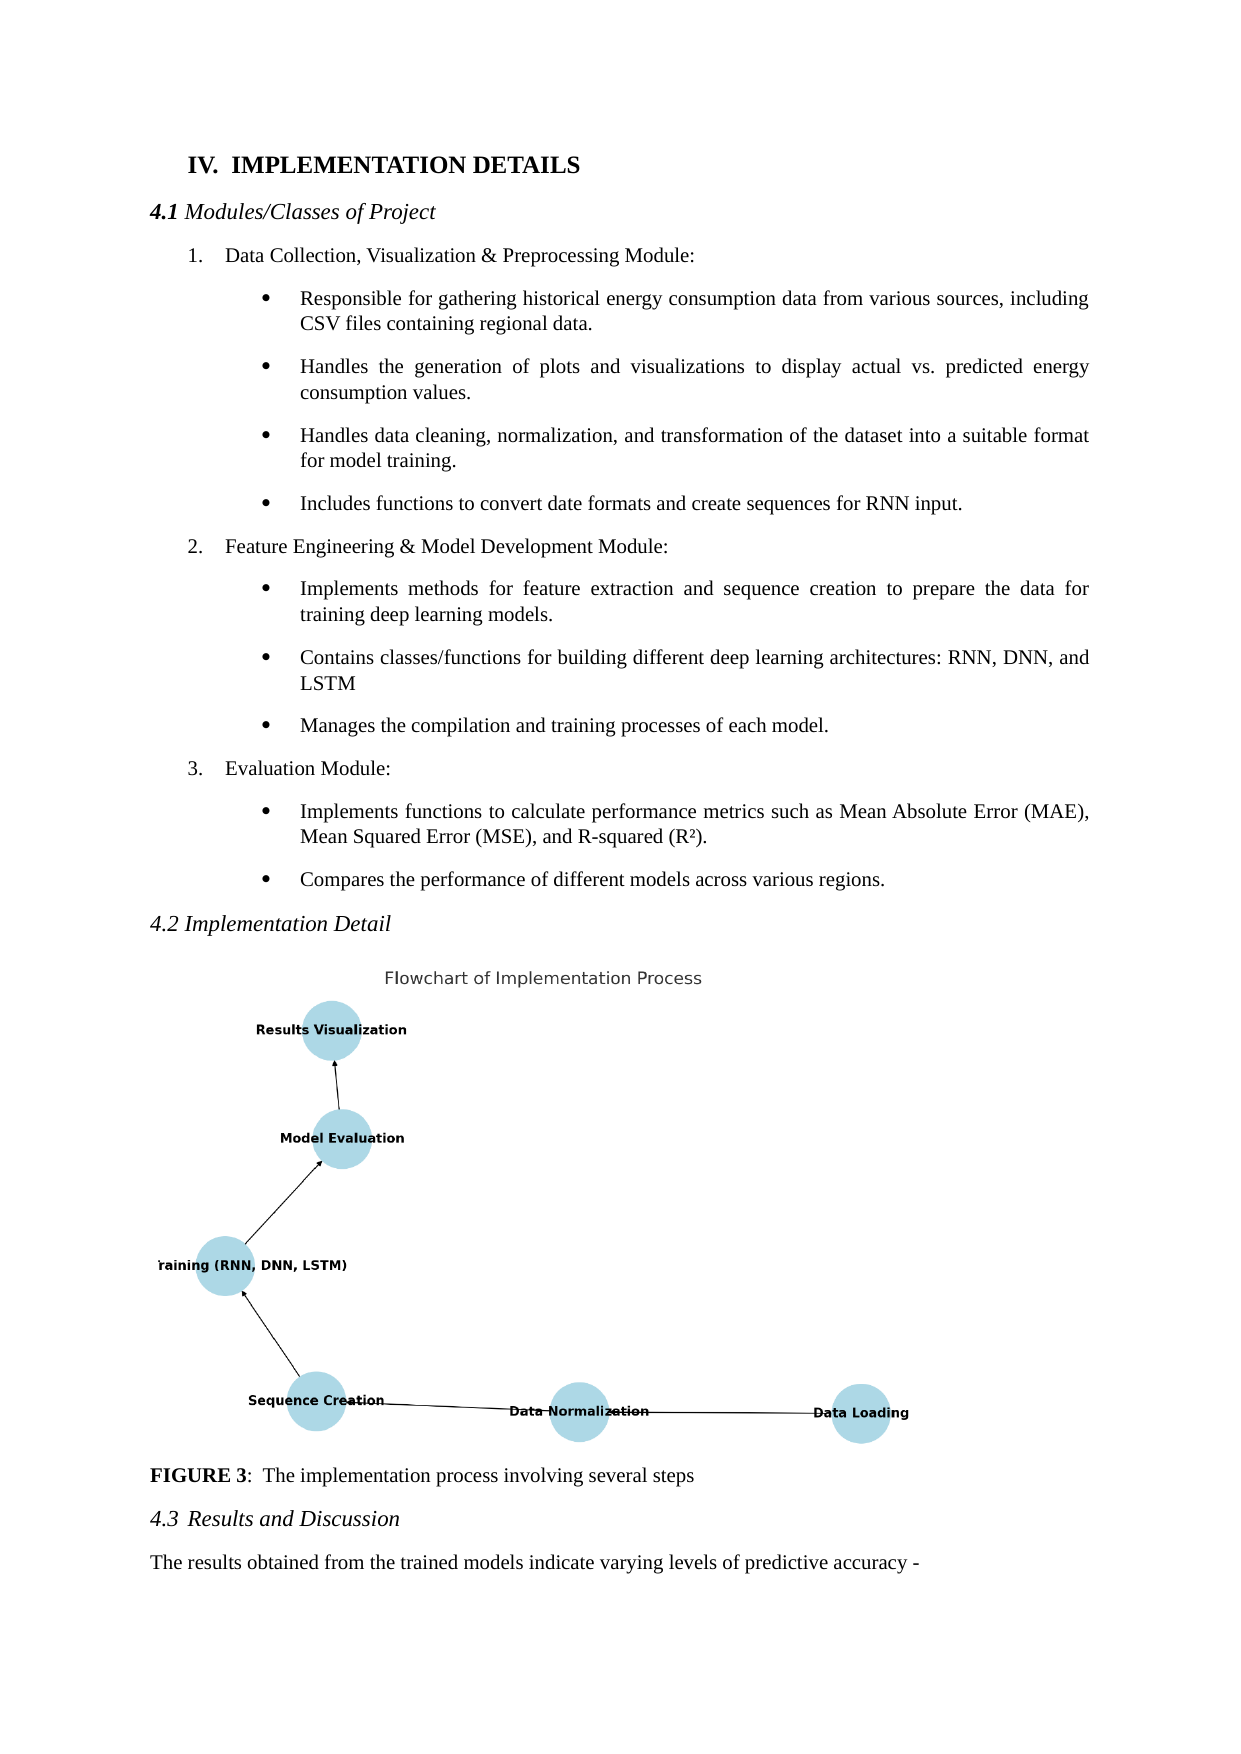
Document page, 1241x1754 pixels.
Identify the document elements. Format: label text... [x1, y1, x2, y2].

subtitle Handles data cleaning, normalization, and transformation of the dataset into a suitable format for model training. [262, 422, 1090, 472]
subtitle Feature Engineering & Model Development Module: [187, 534, 1090, 558]
subtitle 4.1 Modules/Classes of Project [150, 198, 1090, 224]
subtitle Handles the generation of plots and visualizations to display actual vs. predicted energy consumption values. [262, 354, 1090, 404]
subtitle IMPLEMENTATION DETAILS [187, 150, 1090, 179]
subtitle Results and Discussion [150, 1505, 1090, 1531]
subtitle The results obtained from the trained models indicate varying levels of predictive accuracy - [150, 1550, 1090, 1574]
subtitle Manages the compilation and training processes of each model. [262, 713, 1090, 737]
subtitle Implements methods for feature extraction and sequence creation to prepare the data for training deep learning models. [262, 576, 1090, 626]
subtitle Compares the performance of different models across various regions. [262, 867, 1090, 891]
subtitle Contains classes/functions for building different deep learning architectures: RNN, DNN, and LSTM [262, 645, 1090, 695]
subtitle Data Collection, Visualization & Preprocessing Module: [187, 243, 1090, 267]
subtitle Implements functions to calculate performance metrics such as Mean Absolute Error (MAE), Mean Squared Error (MSE), and R-squared (R²). [262, 798, 1090, 848]
subtitle Evaluation Module: [187, 756, 1090, 780]
subtitle Includes functions to convert date formats and create sequences for RNN input. [262, 491, 1090, 515]
subtitle Responsible for gathering historical energy consumption data from various sources, including CSV files containing regional data. [262, 285, 1090, 335]
picture [150, 964, 935, 1461]
